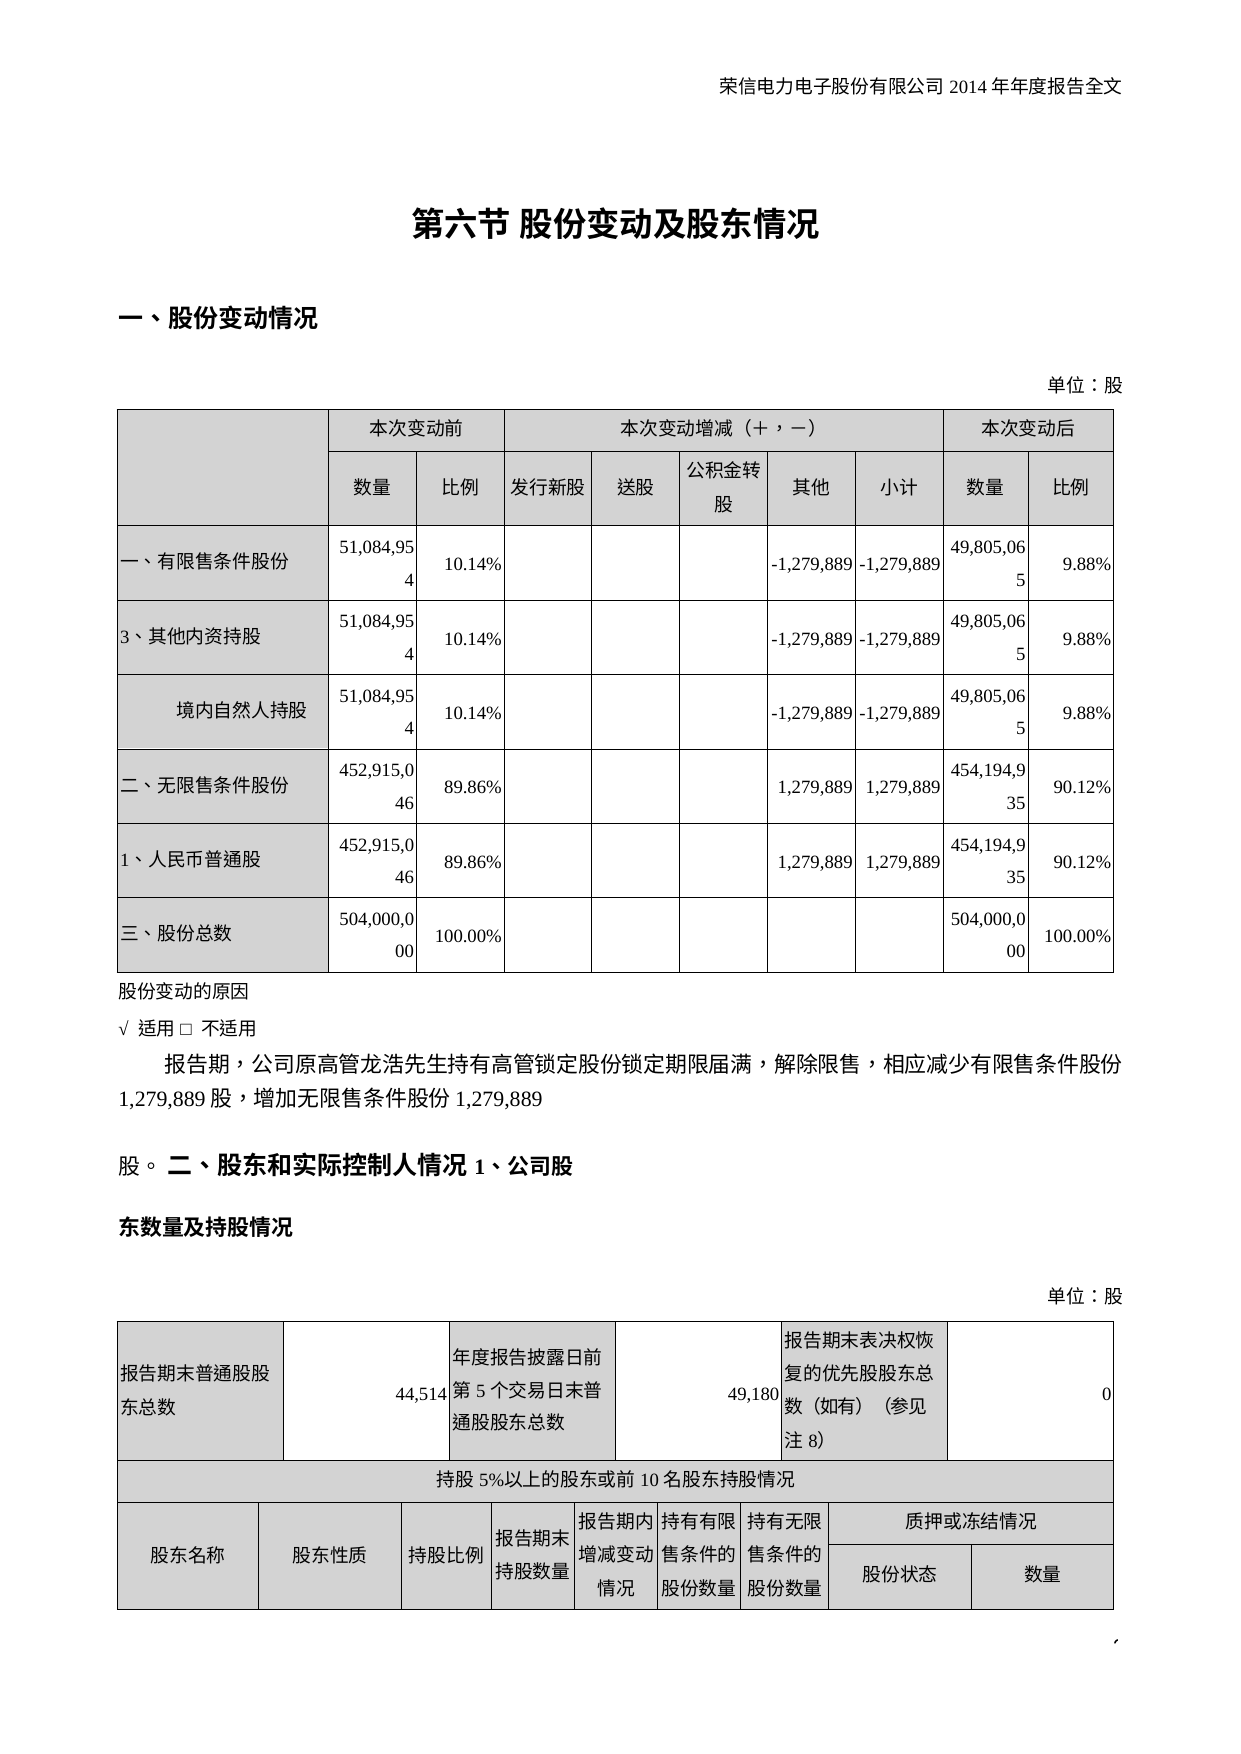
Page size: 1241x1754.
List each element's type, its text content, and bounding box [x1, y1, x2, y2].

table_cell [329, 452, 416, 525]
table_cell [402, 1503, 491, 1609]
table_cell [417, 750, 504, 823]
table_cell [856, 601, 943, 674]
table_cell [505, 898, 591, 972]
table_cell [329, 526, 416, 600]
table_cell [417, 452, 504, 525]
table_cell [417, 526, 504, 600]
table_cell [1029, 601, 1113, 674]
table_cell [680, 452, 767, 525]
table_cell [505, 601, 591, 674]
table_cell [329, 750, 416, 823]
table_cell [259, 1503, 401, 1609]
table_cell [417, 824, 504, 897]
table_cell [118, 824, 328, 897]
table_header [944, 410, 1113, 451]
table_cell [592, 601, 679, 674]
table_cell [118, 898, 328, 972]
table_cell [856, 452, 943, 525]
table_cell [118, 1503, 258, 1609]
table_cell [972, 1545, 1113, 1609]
text 单位：股 [102, 372, 1122, 398]
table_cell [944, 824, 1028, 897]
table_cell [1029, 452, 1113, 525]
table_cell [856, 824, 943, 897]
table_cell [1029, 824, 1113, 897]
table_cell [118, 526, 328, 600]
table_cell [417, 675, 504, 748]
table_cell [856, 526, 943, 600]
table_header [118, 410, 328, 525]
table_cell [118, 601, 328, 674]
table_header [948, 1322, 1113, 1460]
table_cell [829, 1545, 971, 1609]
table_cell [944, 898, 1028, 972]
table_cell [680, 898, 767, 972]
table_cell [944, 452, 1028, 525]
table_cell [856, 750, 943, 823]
text 报告期，公司原高管龙浩先生持有高管锁定股份锁定期限届满，解除限售，相应减少有限售条件股份 [102, 1049, 1123, 1079]
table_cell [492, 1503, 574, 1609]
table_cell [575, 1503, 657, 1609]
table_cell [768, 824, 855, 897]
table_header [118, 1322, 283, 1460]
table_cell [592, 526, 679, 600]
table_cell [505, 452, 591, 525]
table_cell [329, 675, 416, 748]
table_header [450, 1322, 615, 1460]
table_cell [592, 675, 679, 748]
subtitle 第六节 股份变动及股东情况 [411, 200, 1138, 246]
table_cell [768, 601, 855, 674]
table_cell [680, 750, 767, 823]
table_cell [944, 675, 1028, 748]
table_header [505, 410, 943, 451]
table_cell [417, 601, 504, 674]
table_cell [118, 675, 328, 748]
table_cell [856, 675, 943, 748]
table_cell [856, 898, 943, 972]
text 1,279,889股，增加无限售条件股份1,279,889股。 二、股东和实际控制人情况 1、公司股东数量及持股情况 [118, 1083, 580, 1242]
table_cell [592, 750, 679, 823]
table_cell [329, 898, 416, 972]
subtitle 一、股份变动情况 [118, 301, 1138, 335]
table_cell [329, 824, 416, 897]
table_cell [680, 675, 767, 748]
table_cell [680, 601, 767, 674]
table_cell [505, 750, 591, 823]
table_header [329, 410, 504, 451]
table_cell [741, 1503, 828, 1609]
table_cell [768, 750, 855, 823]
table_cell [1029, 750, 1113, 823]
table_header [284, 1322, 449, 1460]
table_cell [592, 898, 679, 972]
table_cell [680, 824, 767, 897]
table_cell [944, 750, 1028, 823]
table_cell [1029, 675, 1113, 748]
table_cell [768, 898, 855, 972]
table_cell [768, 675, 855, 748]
text 单位：股 [102, 1284, 1122, 1309]
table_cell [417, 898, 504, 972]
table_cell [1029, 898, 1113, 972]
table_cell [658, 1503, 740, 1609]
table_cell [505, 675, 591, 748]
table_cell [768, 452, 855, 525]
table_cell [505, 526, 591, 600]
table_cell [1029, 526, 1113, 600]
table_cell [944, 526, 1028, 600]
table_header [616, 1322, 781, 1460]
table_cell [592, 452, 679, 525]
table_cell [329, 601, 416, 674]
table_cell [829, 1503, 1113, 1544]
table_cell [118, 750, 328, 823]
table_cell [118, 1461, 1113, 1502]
text √ 适用 □ 不适用 [118, 1016, 1138, 1041]
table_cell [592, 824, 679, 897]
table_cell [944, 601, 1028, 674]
text 股份变动的原因 [118, 978, 1138, 1003]
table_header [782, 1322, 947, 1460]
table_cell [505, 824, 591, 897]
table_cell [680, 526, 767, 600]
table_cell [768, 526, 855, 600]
